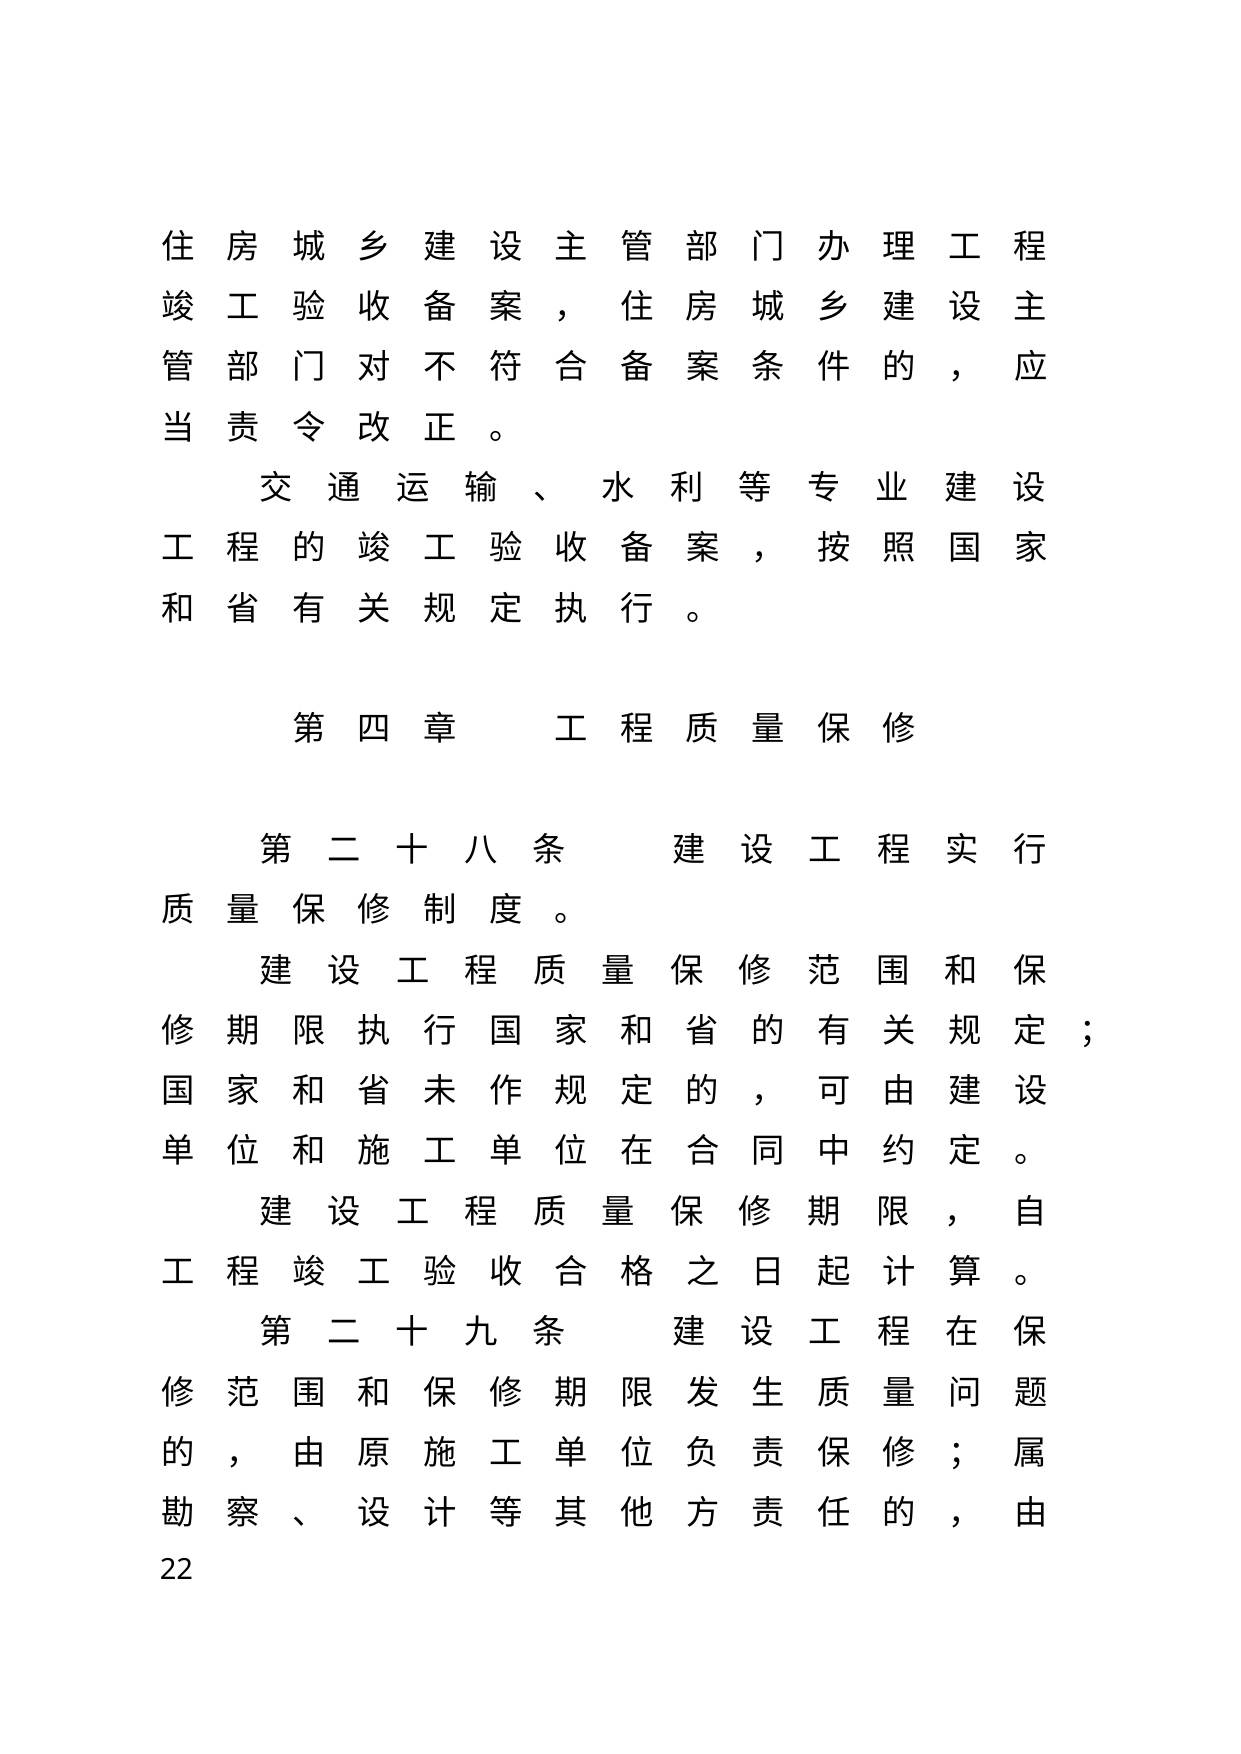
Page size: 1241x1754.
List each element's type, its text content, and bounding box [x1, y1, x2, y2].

text 第四章 工程质量保修 [161, 696, 1079, 756]
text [161, 1299, 1079, 1540]
text 第二十八条 建设工程实行质量保修制度。 [161, 817, 1079, 937]
text 建设工程质量保修期限，自工程竣工验收合格之日起计算。 [161, 1178, 1079, 1299]
text 交通运输、水利等专业建设工程的竣工验收备案，按照国家和省有关规定执行。 [161, 455, 1079, 636]
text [161, 213, 1079, 455]
text 建设工程质量保修范围和保修期限执行国家和省的有关规定；国家和省未作规定的，可由建设单位和施工单位在合同中约定。 [161, 937, 1079, 1178]
